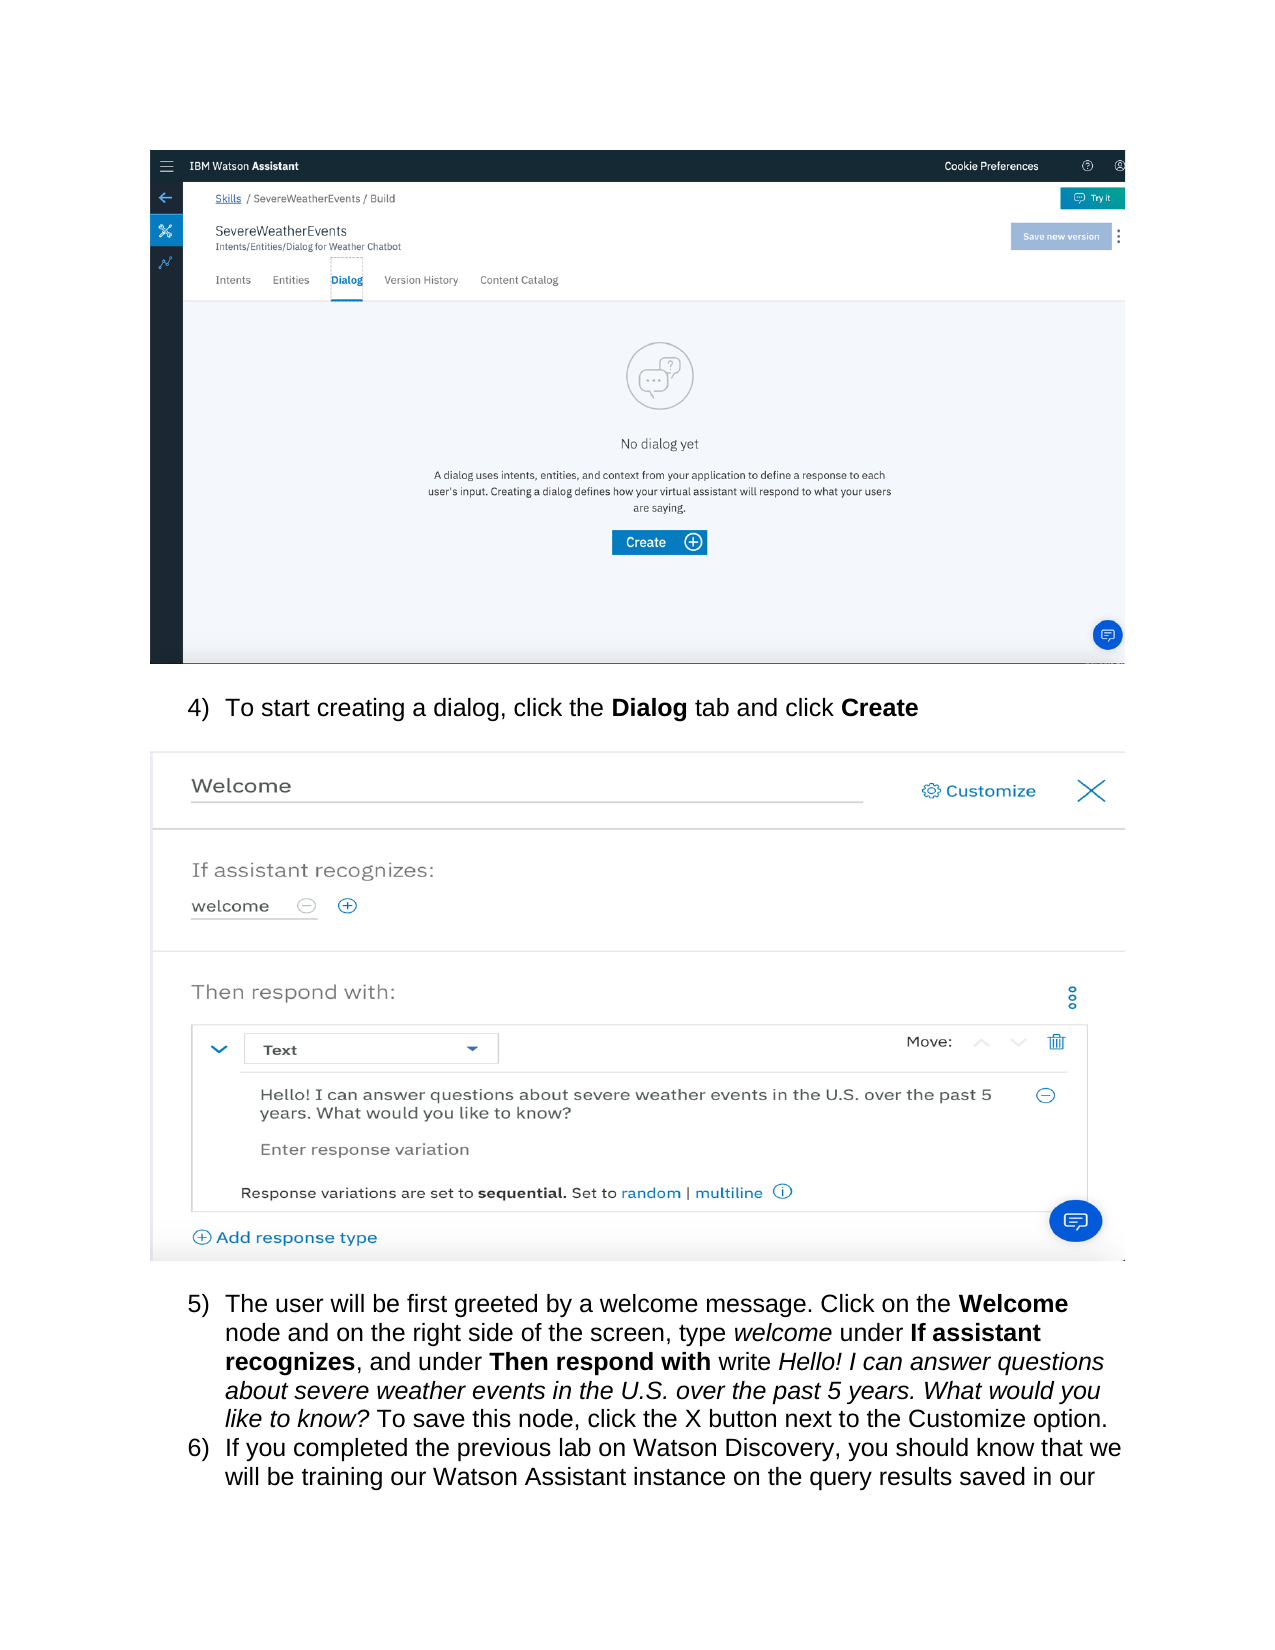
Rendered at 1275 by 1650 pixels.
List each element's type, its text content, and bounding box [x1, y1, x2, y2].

picture [150, 750, 1125, 1261]
list The user will be first greeted by a welcome message. Click on the Welcome node and on the right side of the screen, type welcome under If assistant recognizes, and under Then respond with write Hello! I can answer questions about severe weather events in the U.S. over the past 5 years. What would you like to know? To save this node, click the X button next to the Customize option. [187, 1289, 1125, 1433]
list To start creating a dialog, click the Dialog tab and click Create [187, 693, 1125, 721]
picture [150, 150, 1125, 664]
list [187, 1433, 1125, 1491]
